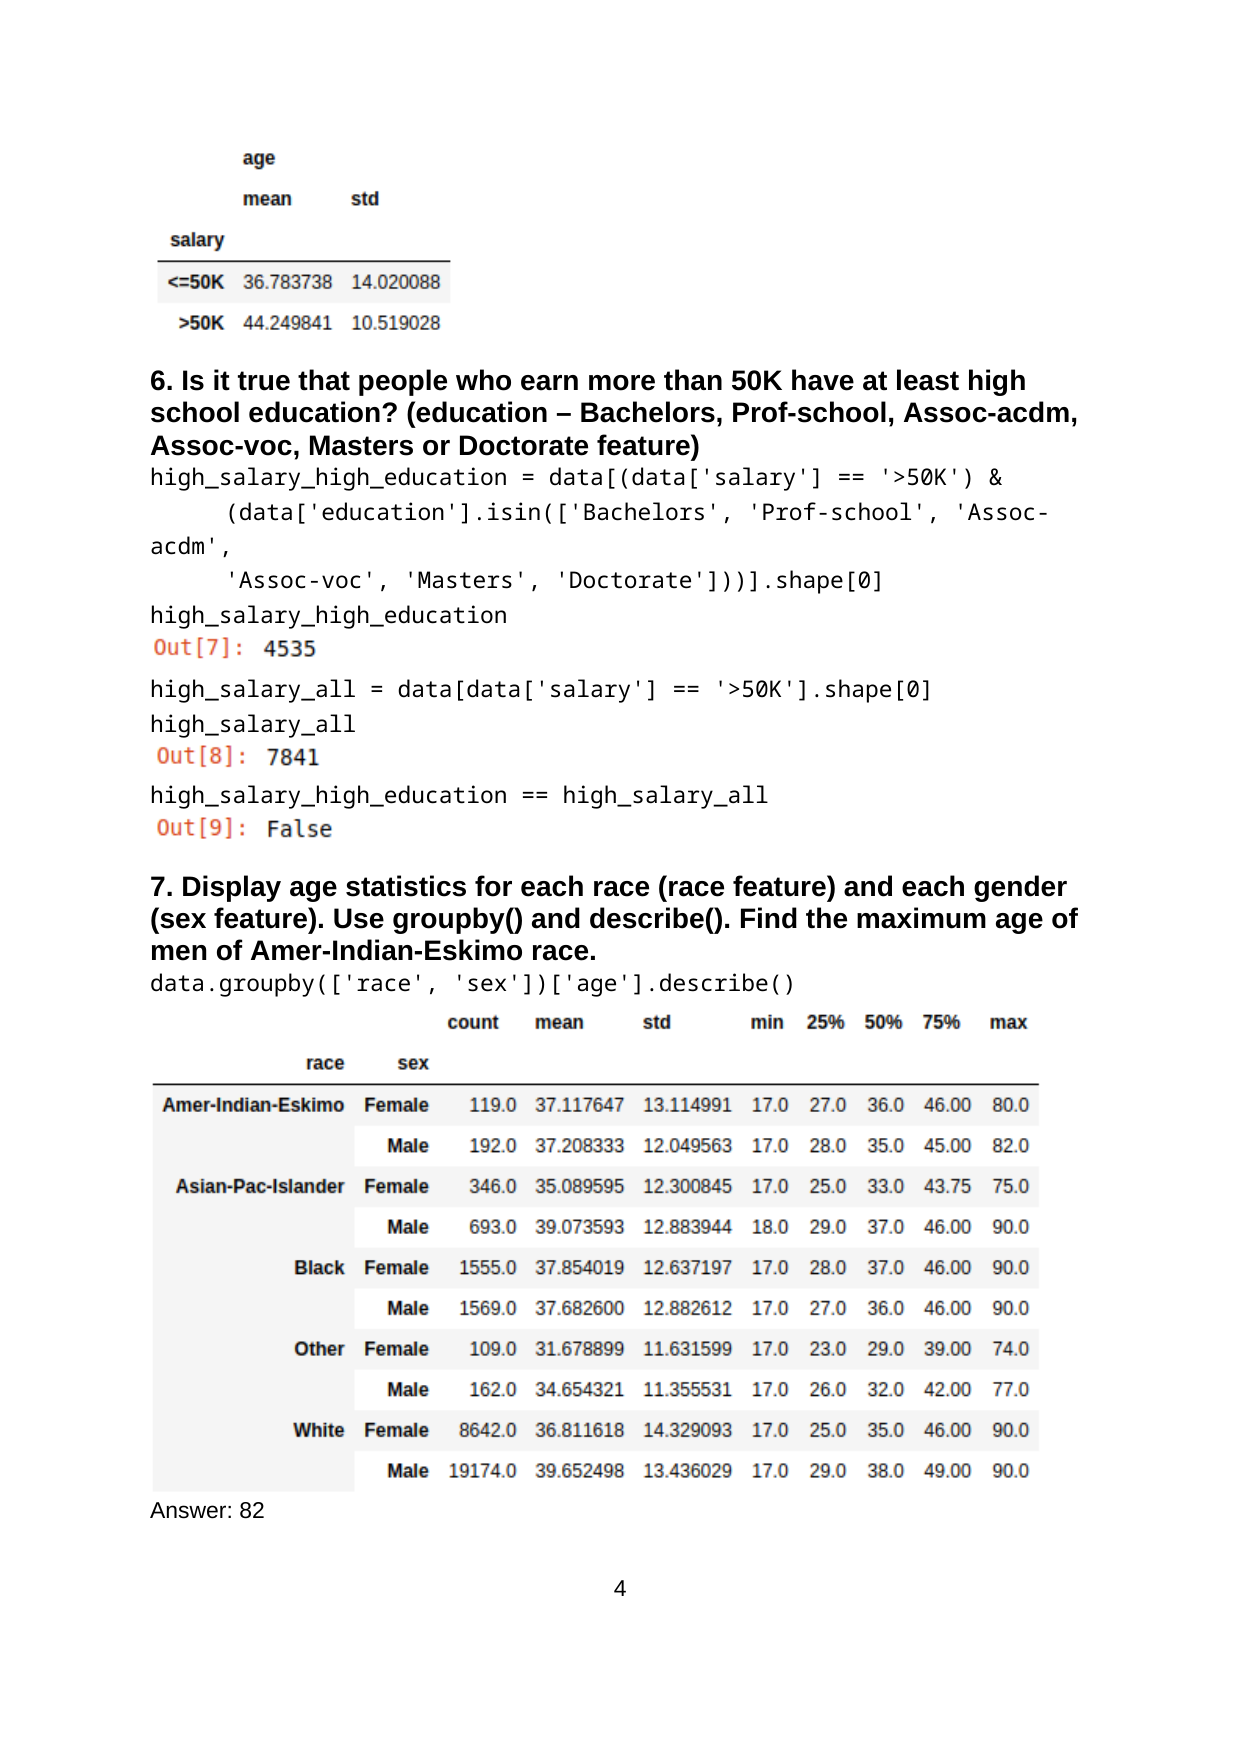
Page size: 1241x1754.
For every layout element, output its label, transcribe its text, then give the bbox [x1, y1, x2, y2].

picture [150, 742, 338, 777]
picture [150, 150, 460, 341]
text (data['education'].isin(['Bachelors', 'Prof-school', 'Assoc-acdm', [150, 496, 1090, 561]
text high_salary_high_education [150, 599, 1090, 630]
text high_salary_high_education == high_salary_all [150, 779, 1090, 810]
picture [150, 633, 327, 671]
picture [150, 813, 341, 847]
picture [150, 1001, 1047, 1495]
subtitle 6. Is it true that people who earn more than 50K have at least high school education? (education – Bachelors, Prof-school, Assoc-acdm, Assoc-voc, Masters or Doctorate feature) [150, 364, 1090, 461]
text high_salary_all [150, 708, 1090, 739]
text high_salary_high_education = data[(data['salary'] == '>50K') & [150, 461, 1090, 492]
text high_salary_all = data[data['salary'] == '>50K'].shape[0] [150, 673, 1090, 704]
text 'Assoc-voc', 'Masters', 'Doctorate']))].shape[0] [150, 564, 1090, 596]
subtitle 7. Display age statistics for each race (race feature) and each gender (sex feature). Use groupby() and describe(). Find the maximum age of men of Amer-Indian-Eskimo race. [150, 869, 1090, 967]
text data.groupby(['race', 'sex'])['age'].describe() [150, 967, 1090, 998]
text Answer: 82 [150, 1497, 1090, 1524]
